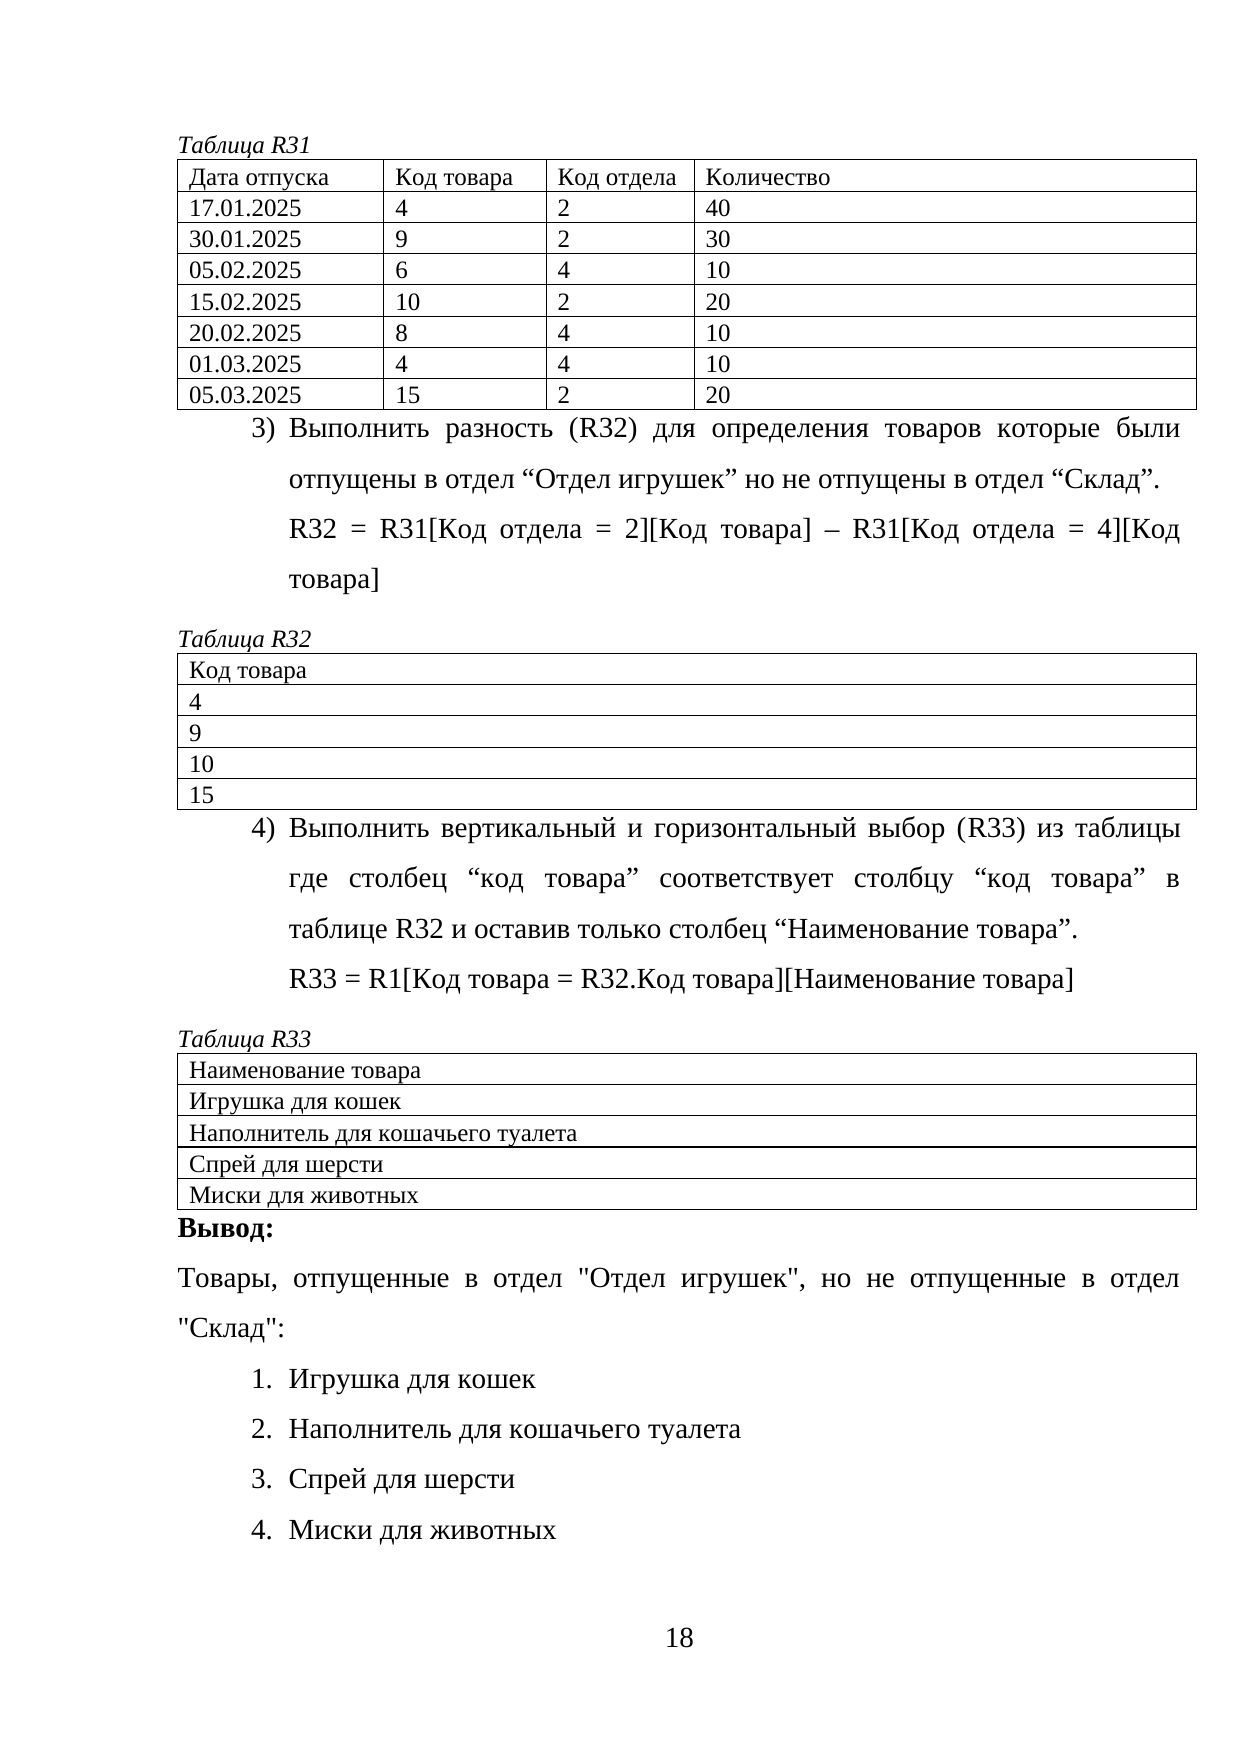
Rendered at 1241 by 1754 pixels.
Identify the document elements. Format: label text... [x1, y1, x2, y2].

table_cell 2 [547, 223, 694, 253]
table_cell 17.01.2025 [178, 192, 383, 222]
table_cell 20 [695, 379, 1196, 409]
table_cell 15 [178, 779, 1196, 809]
table_cell Наполнитель для кошачьего туалета [178, 1116, 1196, 1146]
table_cell 05.02.2025 [178, 254, 383, 284]
table_cell 30 [695, 223, 1196, 253]
table_cell 4 [547, 317, 694, 347]
list Спрей для шерсти [251, 1462, 1181, 1495]
list Наполнитель для кошачьего туалета [251, 1411, 1181, 1445]
table_cell 10 [695, 348, 1196, 378]
table_header Код отдела [547, 160, 694, 191]
text Товары, отпущенные в отдел "Отдел игрушек", но не отпущенные в отдел "Склад": [177, 1260, 1181, 1344]
table_cell 10 [384, 285, 546, 316]
table_header Наименование товара [178, 1054, 1196, 1084]
table_cell 2 [547, 285, 694, 316]
table_cell 01.03.2025 [178, 348, 383, 378]
text Вывод: [177, 1210, 1181, 1243]
table_cell 4 [547, 254, 694, 284]
table_cell 10 [695, 254, 1196, 284]
table_cell 10 [695, 317, 1196, 347]
table_cell 4 [547, 348, 694, 378]
table_cell 2 [547, 379, 694, 409]
table_cell 4 [178, 685, 1196, 715]
table_header Количество [695, 160, 1196, 191]
text Таблица R32 [177, 624, 1181, 653]
list Выполнить разность (R32) для определения товаров которые были отпущены в отдел “Отдел игрушек” но не отпущены в отдел “Склад”. [251, 410, 1181, 494]
table_cell 05.03.2025 [178, 379, 383, 409]
table_cell 40 [695, 192, 1196, 222]
table_cell 15.02.2025 [178, 285, 383, 316]
table_cell 20 [695, 285, 1196, 316]
table_cell Спрей для шерсти [178, 1148, 1196, 1178]
table_header Код товара [384, 160, 546, 191]
list Выполнить вертикальный и горизонтальный выбор (R33) из таблицы где столбец “код товара” соответствует столбцу “код товара” в таблице R32 и оставив только столбец “Наименование товара”. [251, 810, 1181, 944]
table_cell 2 [547, 192, 694, 222]
table_cell 9 [178, 716, 1196, 747]
table_cell 9 [384, 223, 546, 253]
table_cell Миски для животных [178, 1179, 1196, 1209]
table_cell 15 [384, 379, 546, 409]
table_cell 4 [384, 192, 546, 222]
text Таблица R31 [177, 131, 1181, 159]
table_cell 8 [384, 317, 546, 347]
list R33 = R1[Код товара = R32.Код товара][Наименование товара] [288, 961, 1181, 995]
table_cell 6 [384, 254, 546, 284]
list Миски для животных [251, 1512, 1181, 1545]
table_cell Игрушка для кошек [178, 1085, 1196, 1115]
list R32 = R31[Код отдела = 2][Код товара] – R31[Код отдела = 4][Код товара] [288, 511, 1181, 595]
table_header Код товара [178, 654, 1196, 684]
table_cell 4 [384, 348, 546, 378]
table_cell 10 [178, 748, 1196, 778]
table_header Дата отпуска [178, 160, 383, 191]
table_cell 30.01.2025 [178, 223, 383, 253]
text Таблица R33 [177, 1024, 1181, 1053]
table_cell 20.02.2025 [178, 317, 383, 347]
list Игрушка для кошек [251, 1361, 1181, 1394]
